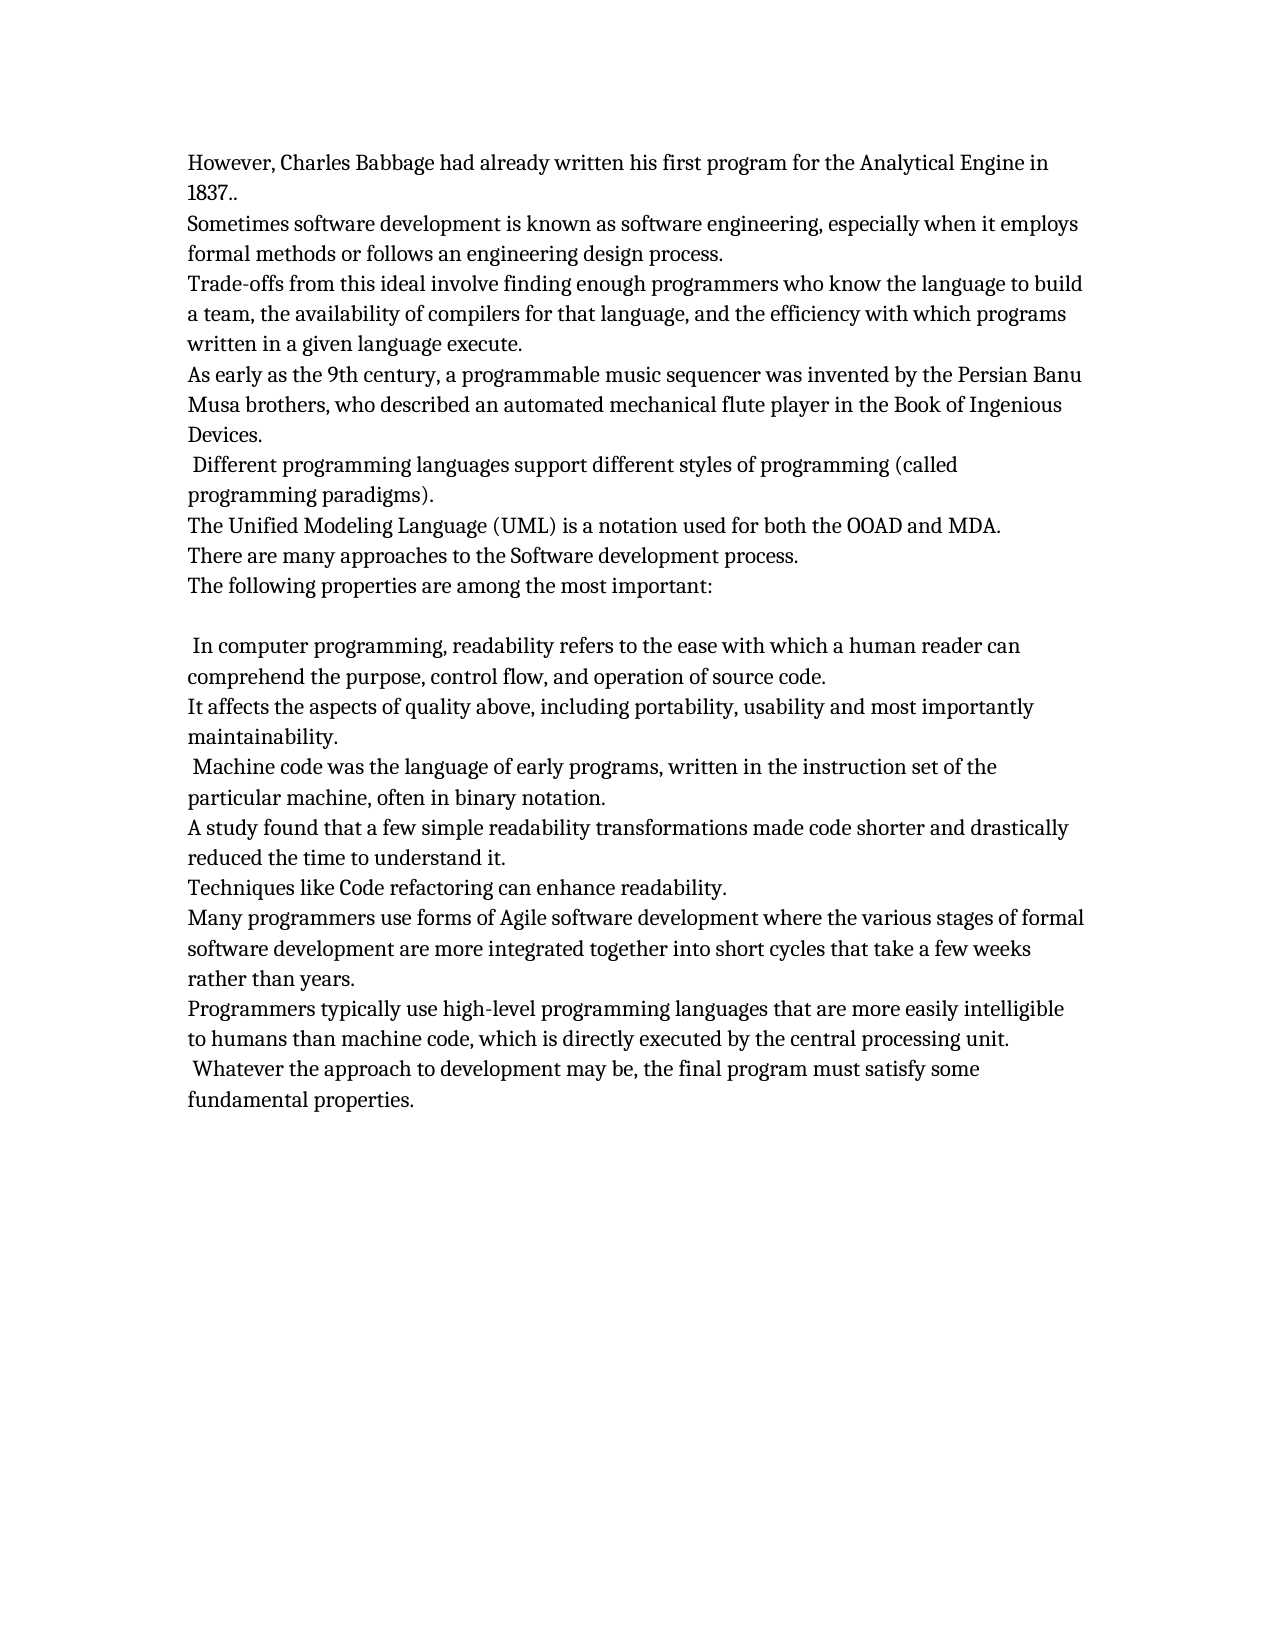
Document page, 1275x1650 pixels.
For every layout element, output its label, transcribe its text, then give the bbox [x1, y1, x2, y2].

text However, Charles Babbage had already written his first program for the Analytical Engine in 1837.. Sometimes software development is known as software engineering, especially when it employs formal methods or follows an engineering design process. Trade-offs from this ideal involve finding enough programmers who know the language to build a team, the availability of compilers for that language, and the efficiency with which programs written in a given language execute. As early as the 9th century, a programmable music sequencer was invented by the Persian Banu Musa brothers, who described an automated mechanical flute player in the Book of Ingenious Devices. Different programming languages support different styles of programming (called programming paradigms). The Unified Modeling Language (UML) is a notation used for both the OOAD and MDA. There are many approaches to the Software development process. The following properties are among the most important: In computer programming, readability refers to the ease with which a human reader can comprehend the purpose, control flow, and operation of source code. It affects the aspects of quality above, including portability, usability and most importantly maintainability. Machine code was the language of early programs, written in the instruction set of the particular machine, often in binary notation. A study found that a few simple readability transformations made code shorter and drastically reduced the time to understand it. Techniques like Code refactoring can enhance readability. Many programmers use forms of Agile software development where the various stages of formal software development are more integrated together into short cycles that take a few weeks rather than years. Programmers typically use high-level programming languages that are more easily intelligible to humans than machine code, which is directly executed by the central processing unit. Whatever the approach to development may be, the final program must satisfy some fundamental properties. [187, 150, 1087, 1113]
